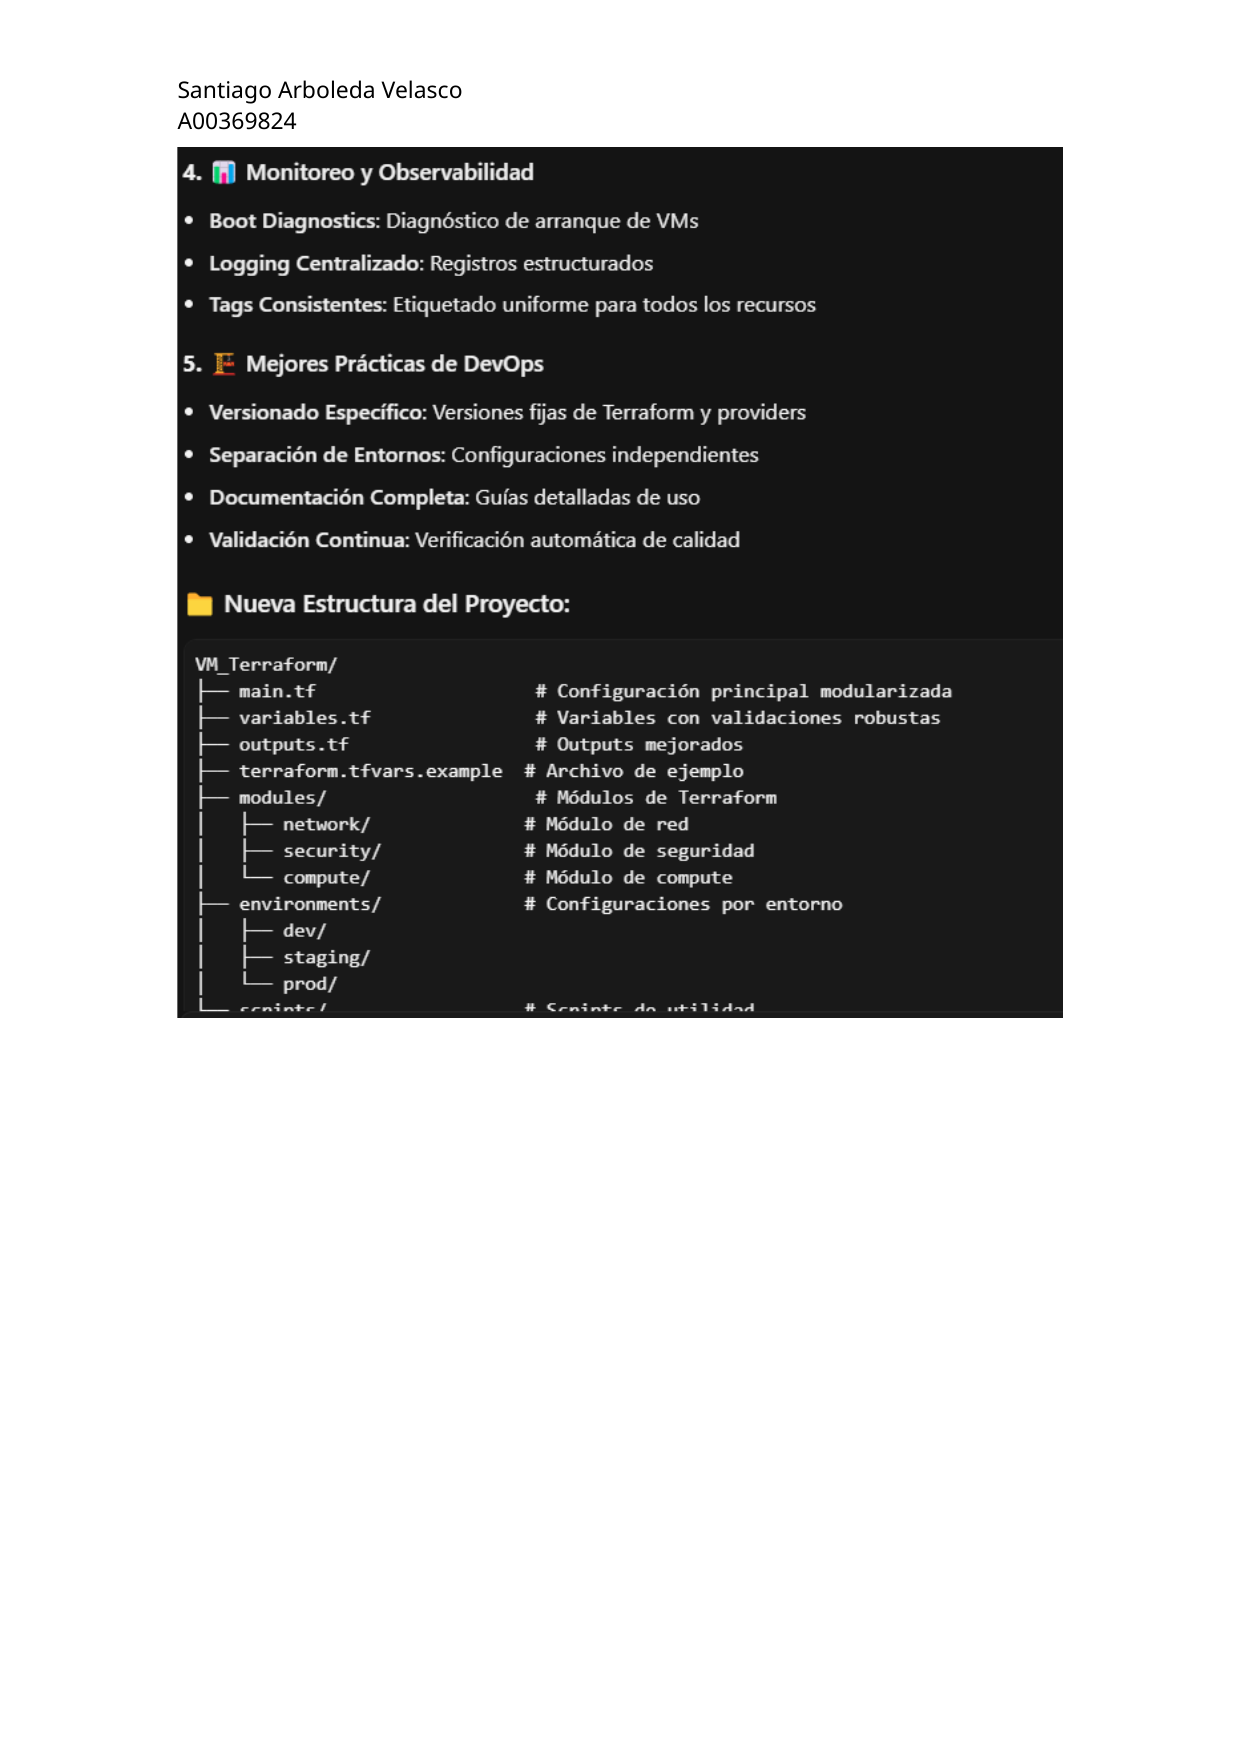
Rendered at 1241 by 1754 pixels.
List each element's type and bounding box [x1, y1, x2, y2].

picture [177, 147, 1063, 1018]
